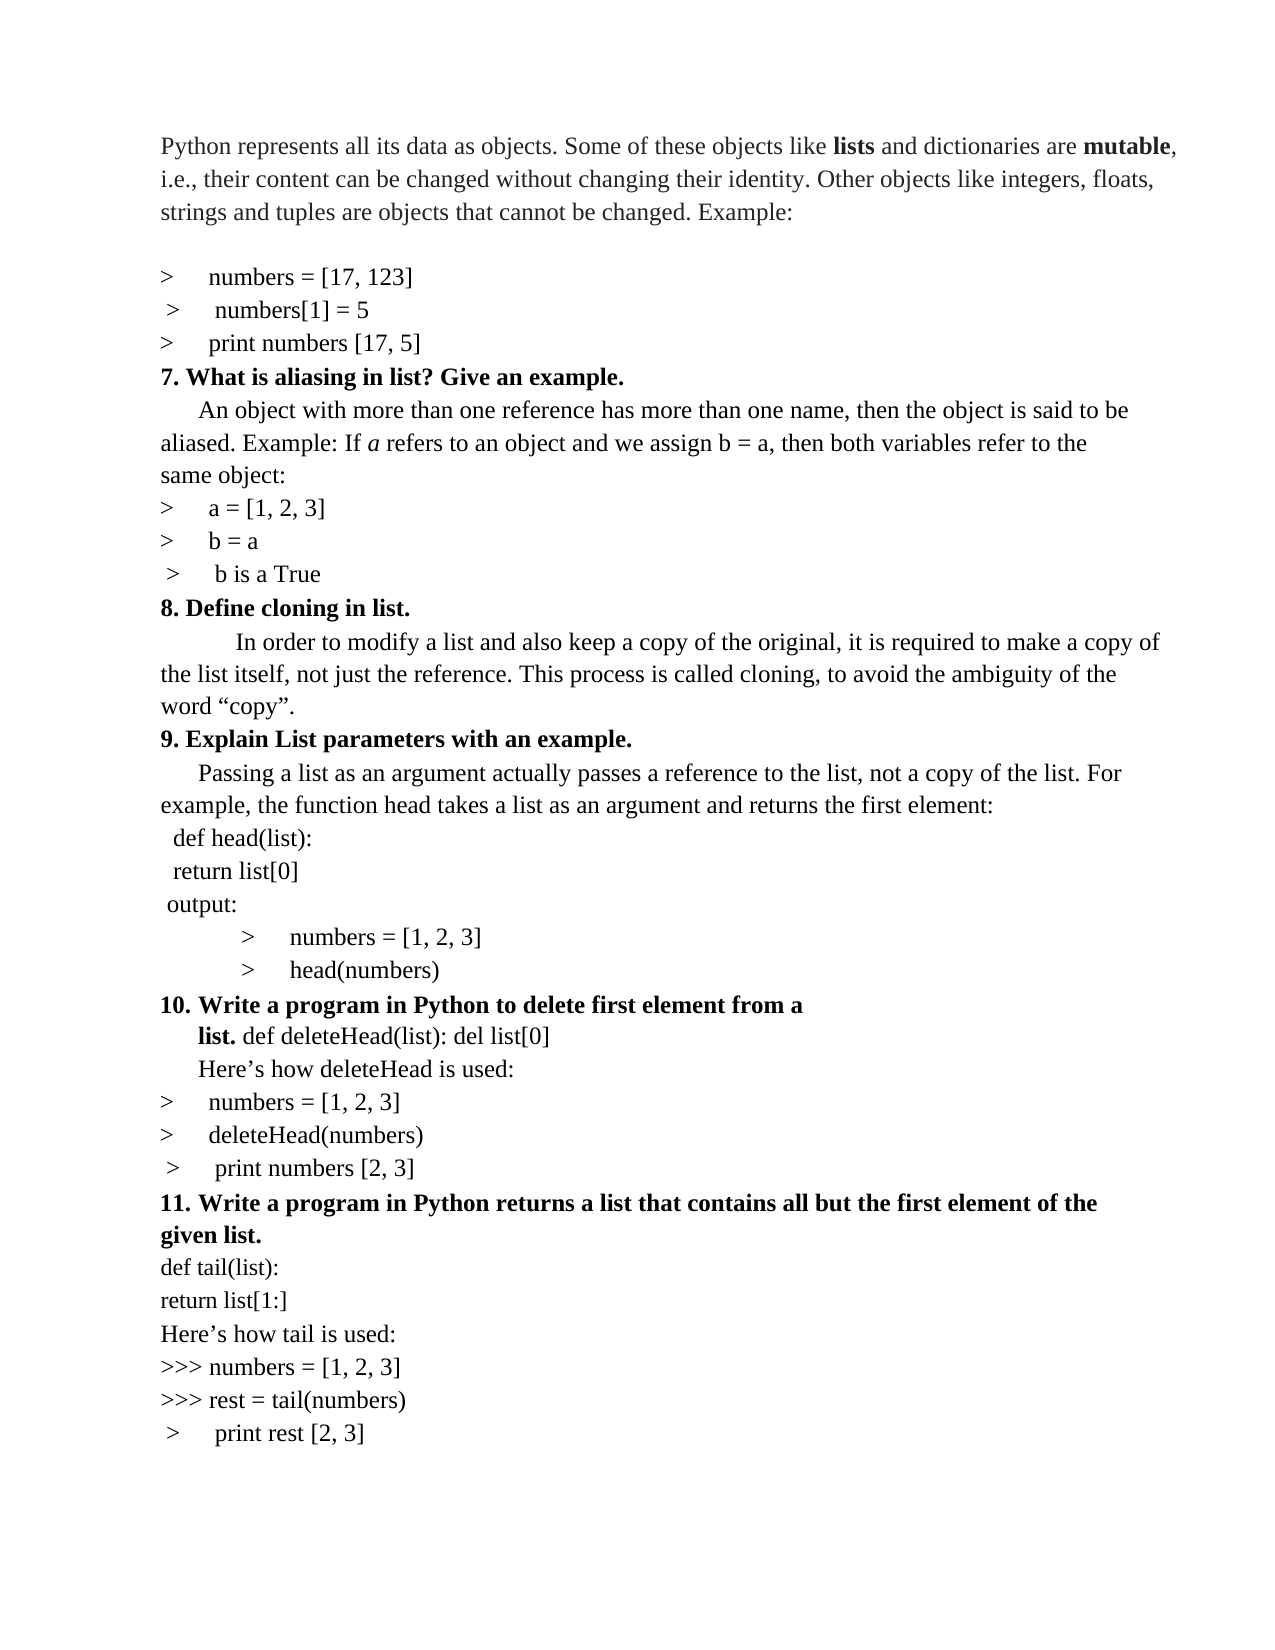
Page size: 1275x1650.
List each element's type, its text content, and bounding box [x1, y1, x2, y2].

list print numbers [17, 5] [159, 328, 1177, 357]
text 9. Explain List parameters with an example. [160, 724, 1177, 753]
list print rest [2, 3] [166, 1418, 1177, 1446]
text >>> rest = tail(numbers) [160, 1385, 1177, 1413]
text >>> numbers = [1, 2, 3] [160, 1352, 1177, 1381]
list Write a program in Python returns a list that contains all but the first element of the given list. [159, 1188, 1160, 1248]
text 7. What is aliasing in list? Give an example. [160, 362, 1177, 391]
text def head(list): [173, 823, 1177, 852]
text output: [167, 889, 1177, 918]
list Write a program in Python to delete first element from a list. def deleteHead(list): del list[0] [159, 990, 846, 1050]
text return list[0] [173, 856, 1177, 885]
text Here’s how tail is used: [160, 1319, 1177, 1348]
list numbers = [1, 2, 3] [159, 1087, 1177, 1116]
text 8. Define cloning in list. [160, 593, 1177, 621]
text def tail(list): return list[1:] [160, 1253, 292, 1314]
list a = [1, 2, 3] [159, 493, 1177, 522]
list numbers[1] = 5 [166, 295, 1177, 324]
text Python represents all its data as objects. Some of these objects like lists and dictionaries are mutable, i.e., their content can be changed without changing their identity. Other objects like integers, floats, strings and tuples are objects that cannot be changed. Example: [160, 131, 1177, 226]
list b is a True [166, 559, 1177, 588]
list b = a [159, 526, 1177, 555]
list deleteHead(numbers) [159, 1120, 1177, 1149]
text An object with more than one reference has more than one name, then the object is said to be aliased. Example: If a refers to an object and we assign b = a, then both variables refer to the same object: [160, 396, 1144, 489]
text In order to modify a list and also keep a copy of the original, it is required to make a copy of the list itself, not just the reference. This process is called cloning, to avoid the ambiguity of the word “copy”. [160, 627, 1173, 720]
list head(numbers) [241, 955, 1177, 984]
text Passing a list as an argument actually passes a reference to the list, not a copy of the list. For example, the function head takes a list as an argument and returns the first element: [160, 758, 1127, 819]
list numbers = [17, 123] [159, 262, 1177, 291]
list print numbers [2, 3] [166, 1153, 1177, 1182]
list numbers = [1, 2, 3] [241, 922, 1177, 951]
text Here’s how deleteHead is used: [198, 1054, 1177, 1083]
